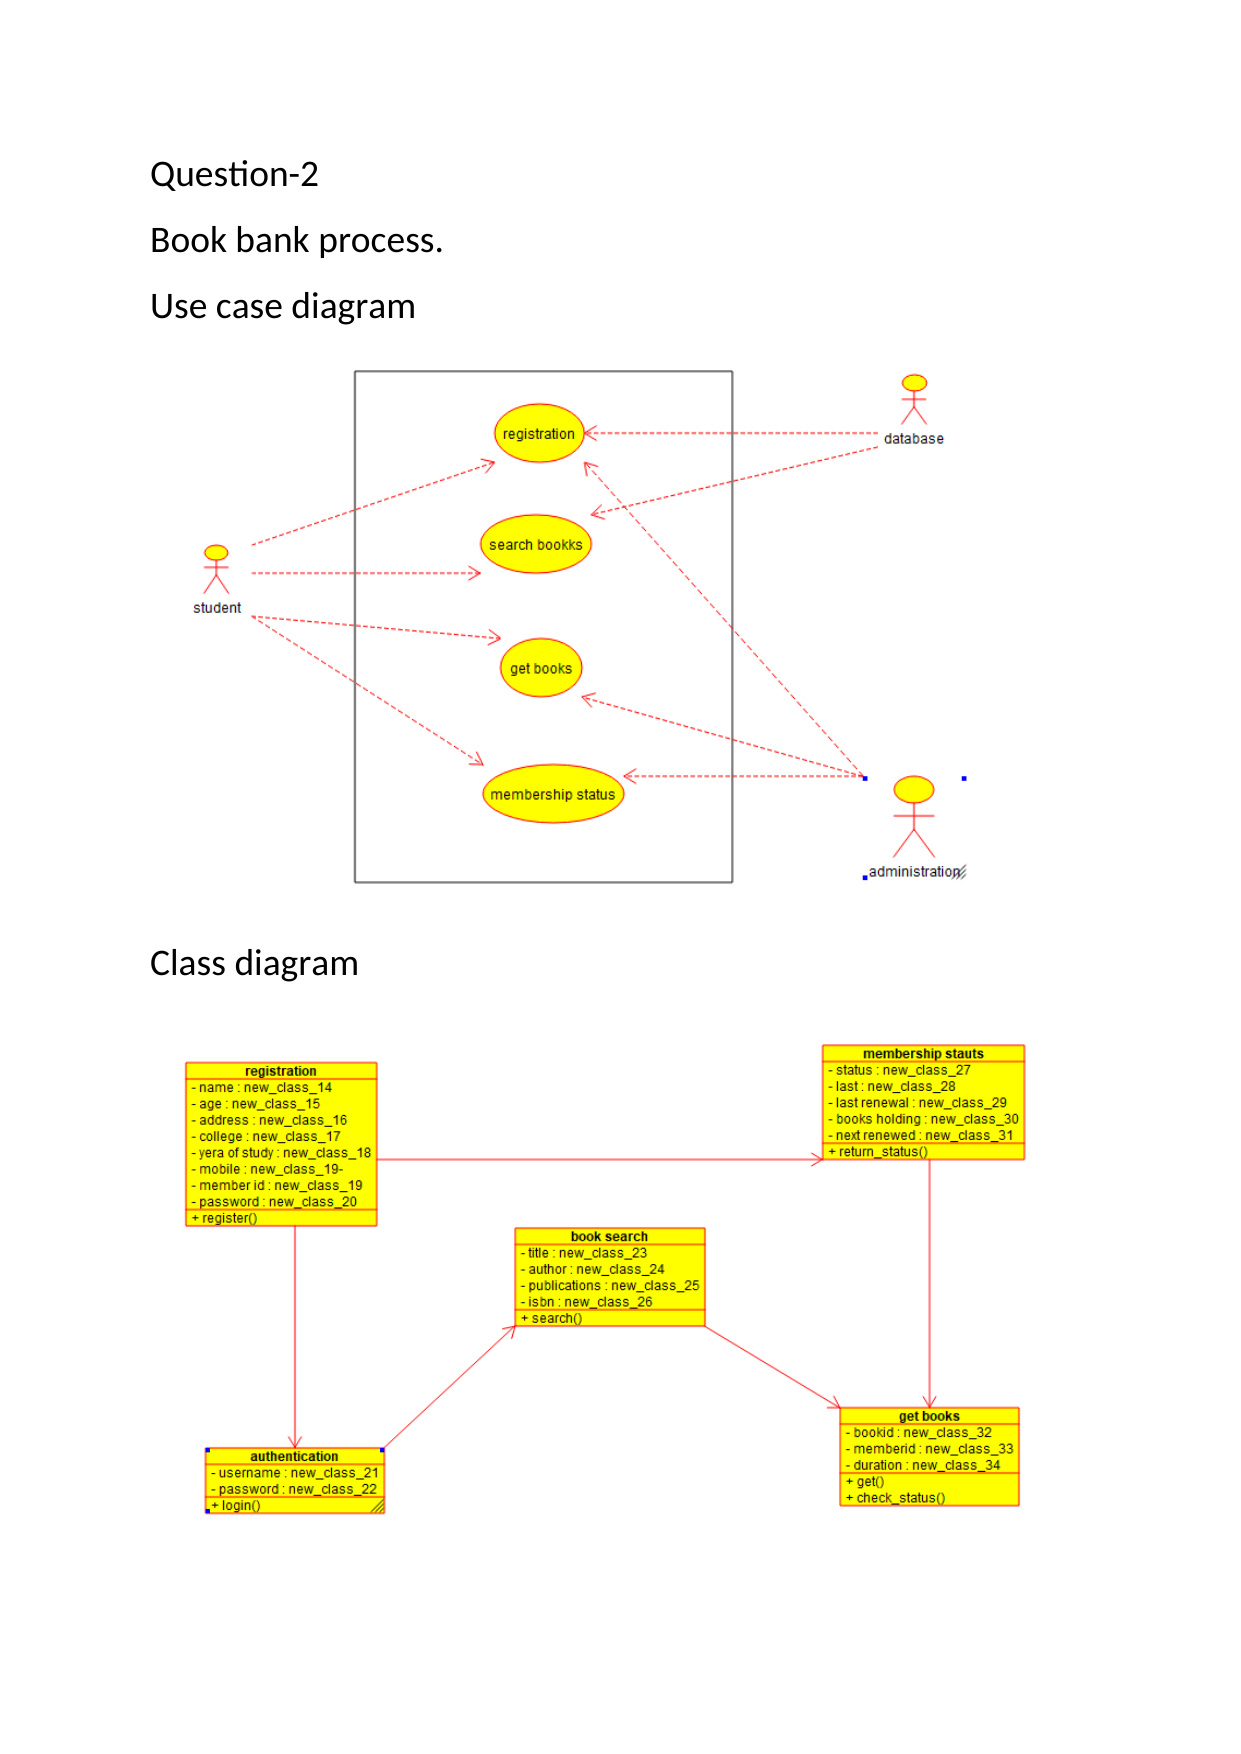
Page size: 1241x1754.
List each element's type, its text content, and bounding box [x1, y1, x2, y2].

text Question-2 [150, 150, 1090, 196]
picture [150, 348, 1089, 921]
picture [150, 1005, 1091, 1546]
text Class diagram [150, 939, 1090, 985]
text Use case diagram [150, 282, 1090, 328]
text Book bank process. [150, 216, 1090, 262]
